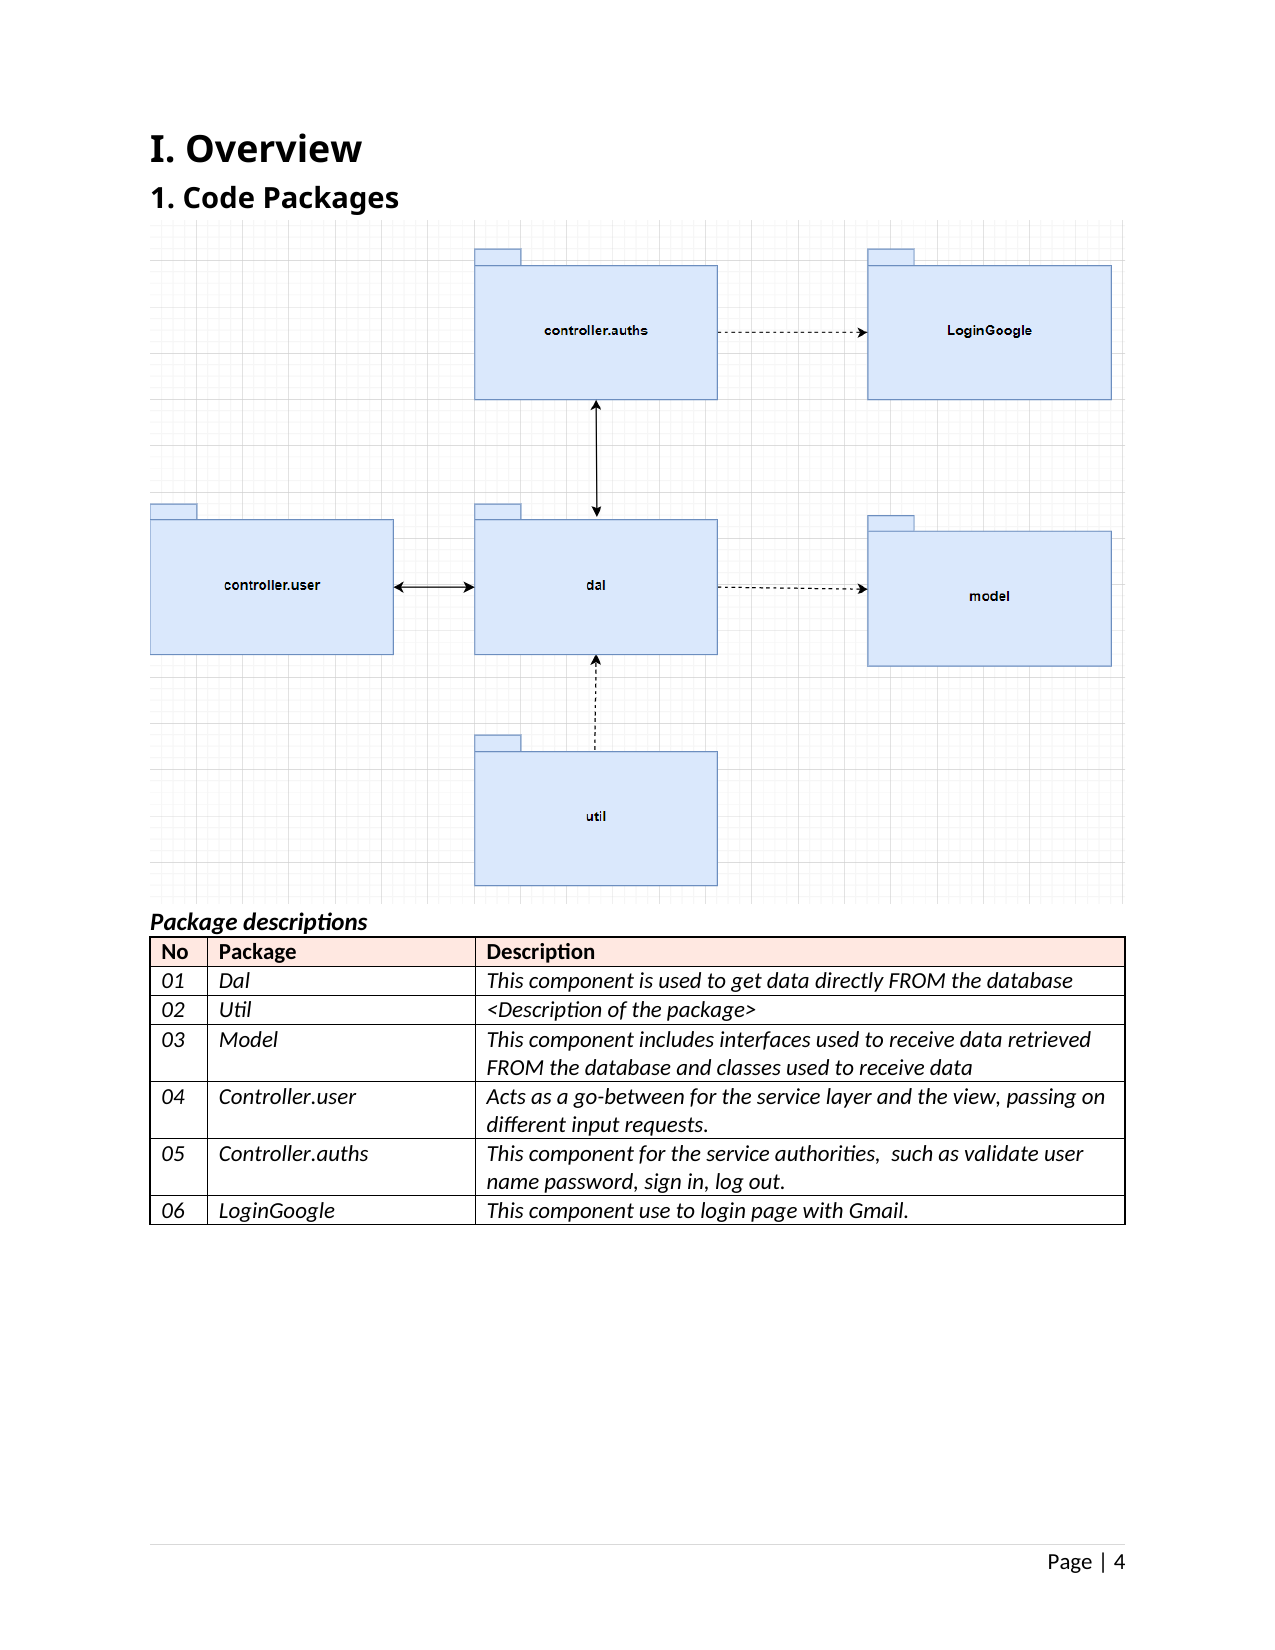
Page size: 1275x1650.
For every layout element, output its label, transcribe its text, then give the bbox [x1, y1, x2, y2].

table_cell 02 [151, 996, 207, 1024]
table_cell This component use to login page with Gmail. [476, 1196, 1124, 1224]
table_header Description [476, 938, 1124, 966]
table_cell 04 [151, 1082, 207, 1138]
table_cell LoginGoogle [208, 1196, 475, 1224]
table_cell 01 [151, 967, 207, 994]
table_header No [151, 938, 207, 966]
table_cell Controller.auths [208, 1139, 475, 1195]
text Package descriptions [150, 906, 1125, 936]
table_cell This component includes interfaces used to receive data retrieved FROM the database and classes used to receive data [476, 1025, 1124, 1081]
table_cell 05 [151, 1139, 207, 1195]
table_cell <Description of the package> [476, 996, 1124, 1024]
table_cell This component for the service authorities, such as validate user name password, sign in, log out. [476, 1139, 1124, 1195]
table_cell Acts as a go-between for the service layer and the view, passing on different input requests. [476, 1082, 1124, 1138]
table_cell Dal [208, 967, 475, 994]
table_cell 06 [151, 1196, 207, 1224]
table_cell Util [208, 996, 475, 1024]
table_cell This component is used to get data directly FROM the database [476, 967, 1124, 994]
subtitle 1. Code Packages [150, 177, 1125, 217]
table_cell Model [208, 1025, 475, 1081]
table_cell 03 [151, 1025, 207, 1081]
picture [150, 220, 1125, 904]
table_cell Controller.user [208, 1082, 475, 1138]
table_header Package [208, 938, 475, 966]
subtitle I. Overview [150, 122, 1125, 173]
